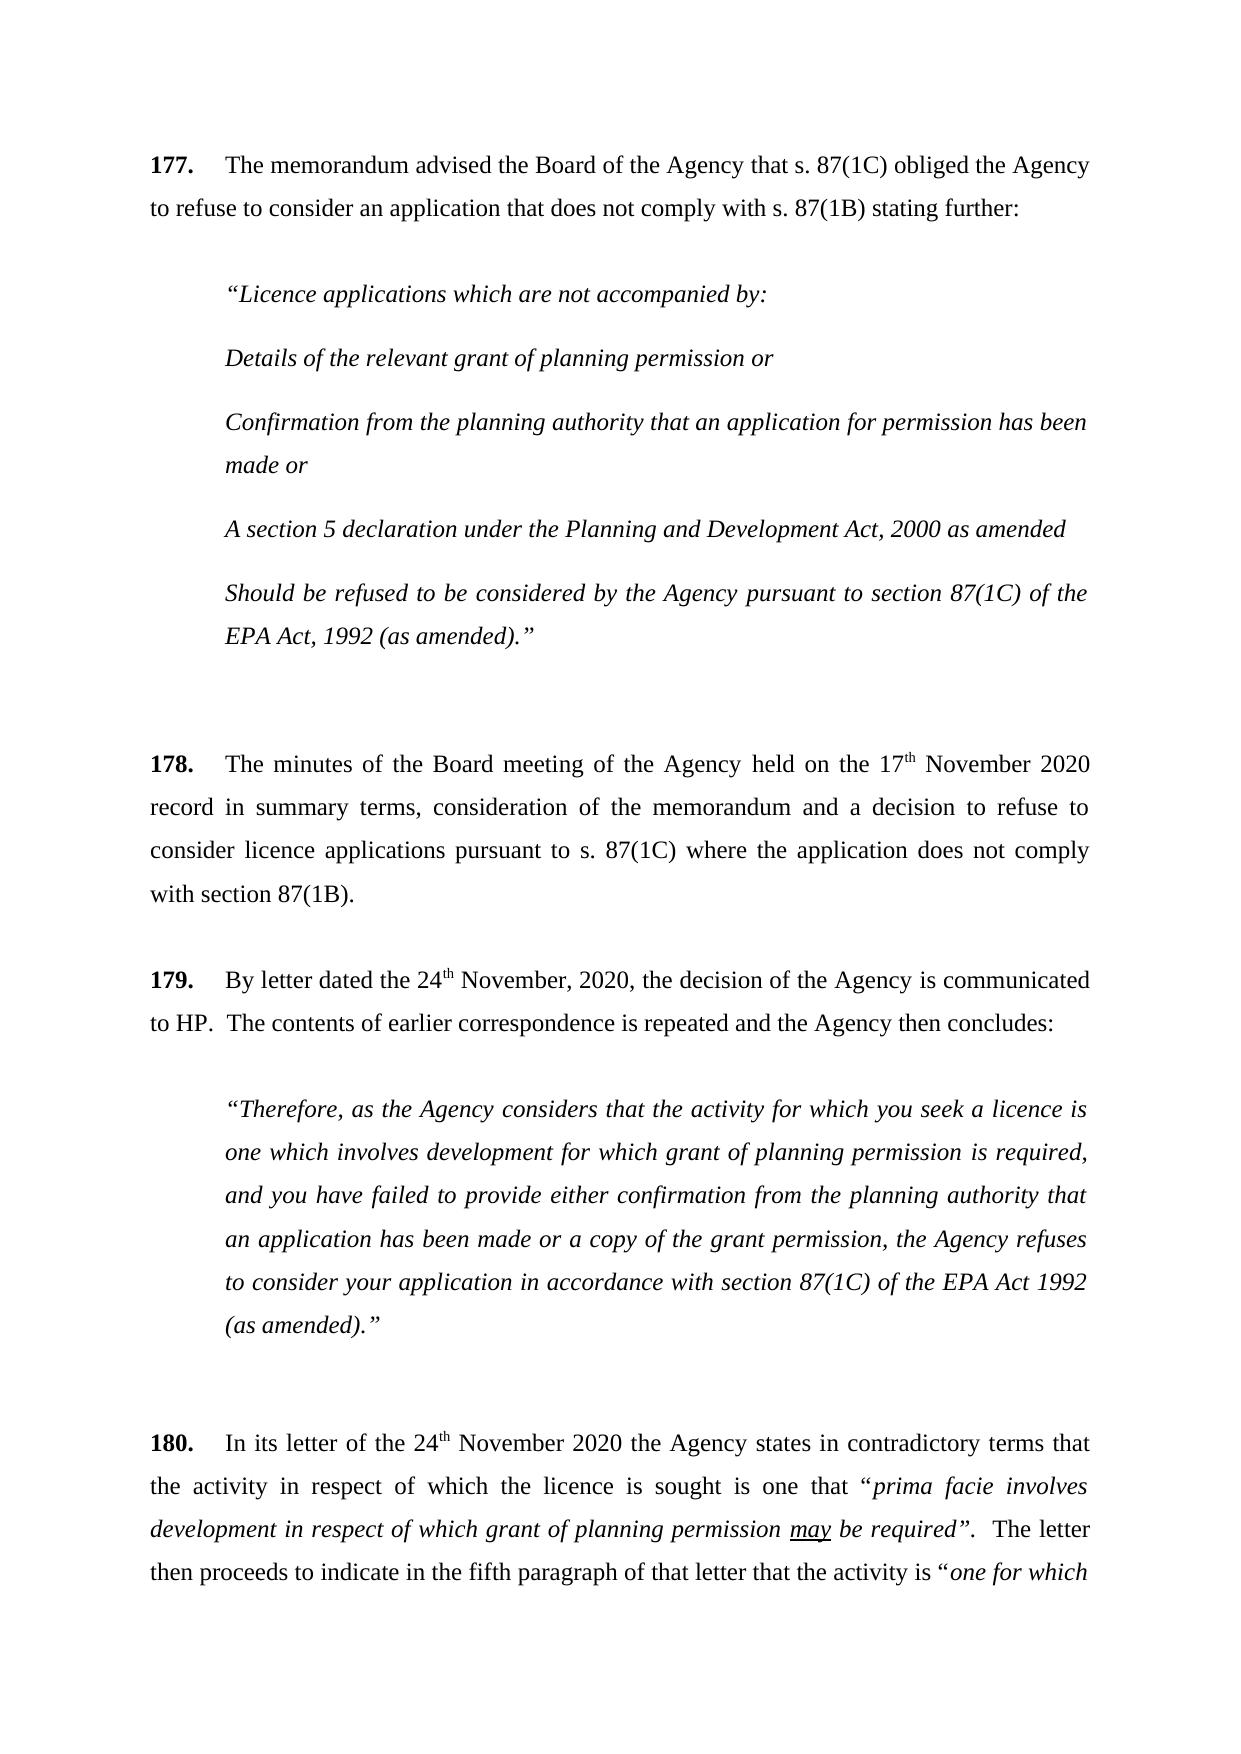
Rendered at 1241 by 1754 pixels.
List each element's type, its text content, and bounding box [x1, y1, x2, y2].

list The minutes of the Board meeting of the Agency held on the 17th November 2020 record in summary terms, consideration of the memorandum and a decision to refuse to consider licence applications pursuant to s. 87(1C) where the application does not comply with section 87(1B). [150, 749, 1090, 907]
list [150, 1428, 1090, 1586]
text Confirmation from the planning authority that an application for permission has been made or [225, 407, 1090, 479]
text Should be refused to be considered by the Agency pursuant to section 87(1C) of the EPA Act, 1992 (as amended).” [225, 578, 1090, 650]
list The memorandum advised the Board of the Agency that s. 87(1C) obliged the Agency to refuse to consider an application that does not comply with s. 87(1B) stating further: [150, 150, 1090, 222]
list By letter dated the 24th November, 2020, the decision of the Agency is communicated to HP. The contents of earlier correspondence is repeated and the Agency then concludes: [150, 965, 1090, 1037]
text “Licence applications which are not accompanied by: [225, 279, 1090, 308]
text Details of the relevant grant of planning permission or [225, 343, 1090, 372]
text A section 5 declaration under the Planning and Development Act, 2000 as amended [225, 514, 1090, 543]
text “Therefore, as the Agency considers that the activity for which you seek a licence is one which involves development for which grant of planning permission is required, and you have failed to provide either confirmation from the planning authority that an application has been made or a copy of the grant permission, the Agency refuses to consider your application in accordance with section 87(1C) of the EPA Act 1992 (as amended).” [225, 1094, 1090, 1339]
